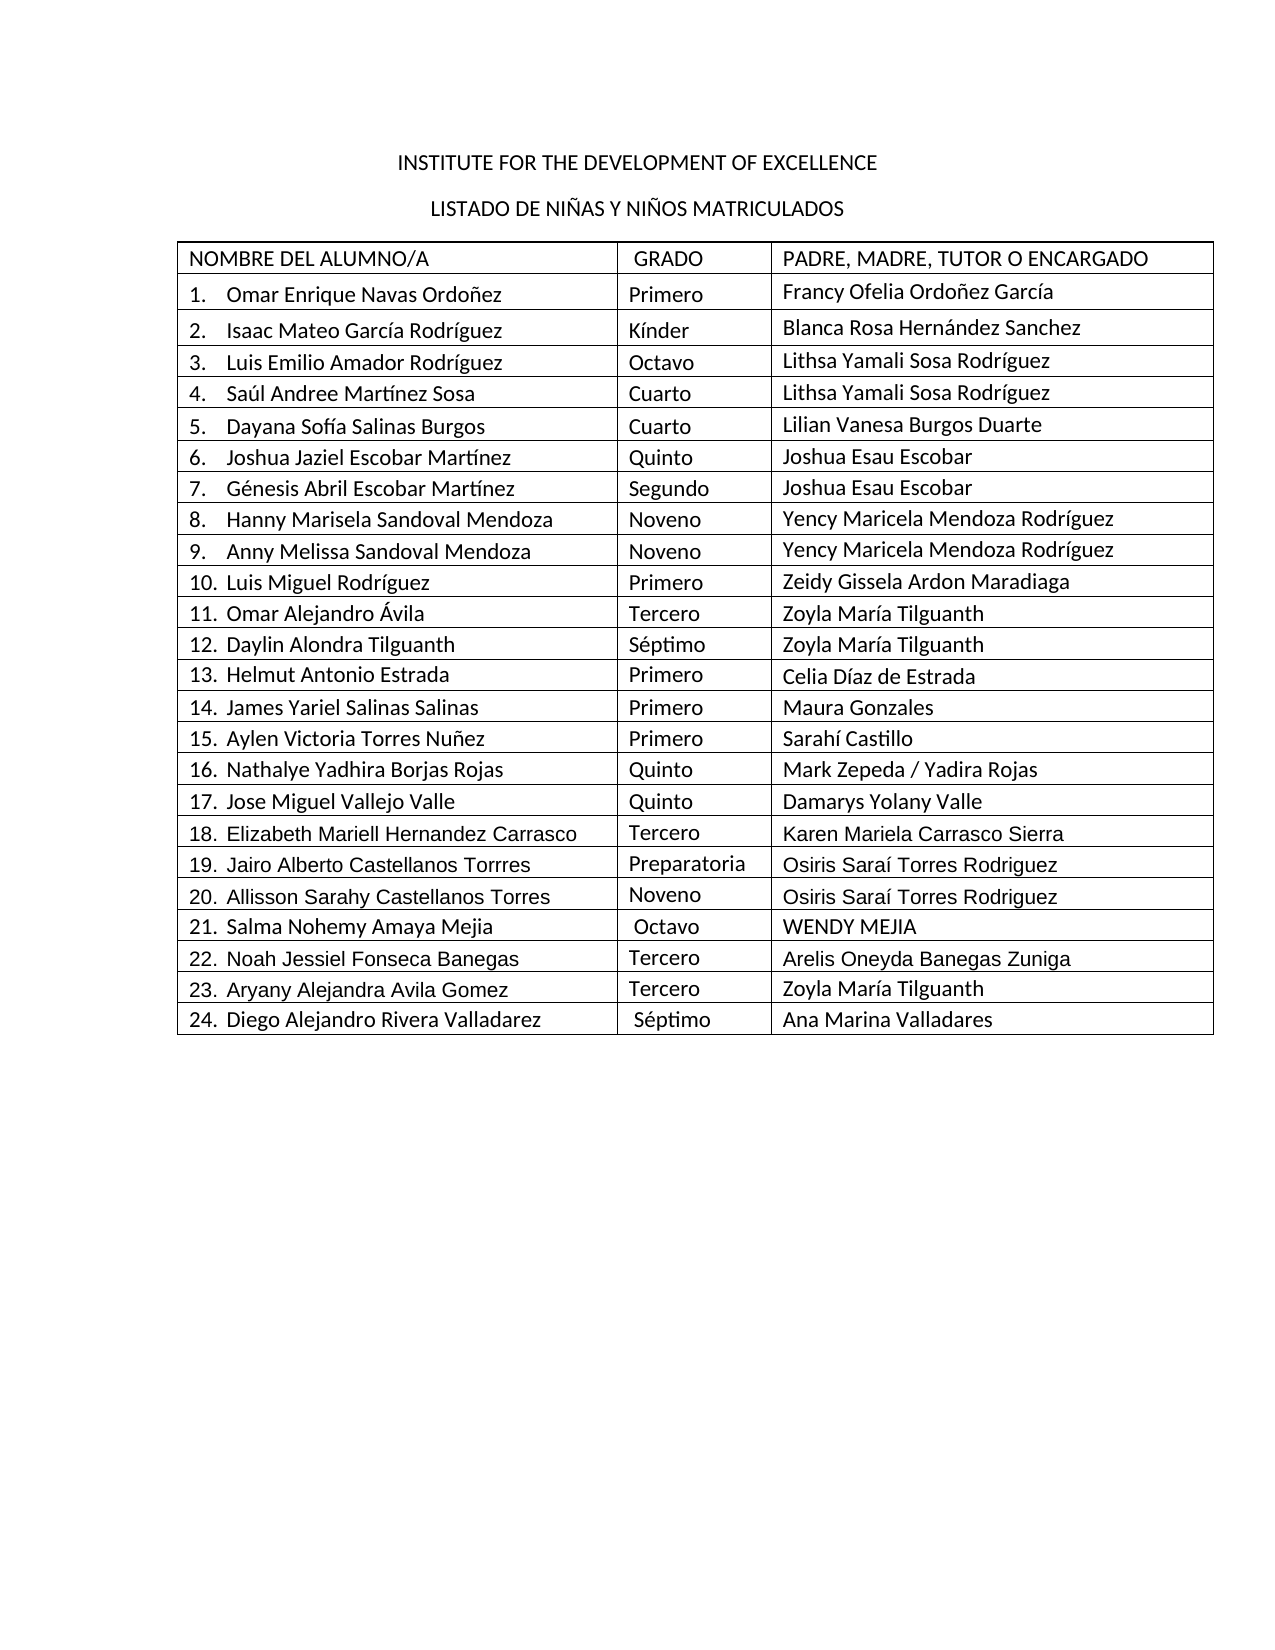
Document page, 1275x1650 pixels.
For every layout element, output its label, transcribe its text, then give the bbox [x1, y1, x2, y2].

table_cell Preparatoria [618, 847, 771, 877]
table_cell Séptimo [618, 628, 771, 658]
table_cell Arelis Oneyda Banegas Zuniga [772, 941, 1213, 971]
table_cell Zoyla María Tilguanth [772, 628, 1213, 658]
table_cell Dayana Sofía Salinas Burgos [178, 408, 617, 440]
table_cell Damarys Yolany Valle [772, 785, 1213, 815]
table_cell Yency Maricela Mendoza Rodríguez [772, 503, 1213, 533]
table_cell Sarahí Castillo [772, 722, 1213, 752]
table_cell Séptimo [618, 1003, 771, 1033]
table_cell Luis Miguel Rodríguez [178, 566, 617, 596]
table_cell Primero [618, 566, 771, 596]
table_cell Blanca Rosa Hernández Sanchez [772, 310, 1213, 344]
table_cell Elizabeth Mariell Hernandez Carrasco [178, 816, 617, 846]
table_cell Nathalye Yadhira Borjas Rojas [178, 753, 617, 783]
text LISTADO DE NIÑAS Y NIÑOS MATRICULADOS [177, 194, 1098, 222]
table_cell Omar Alejandro Ávila [178, 597, 617, 627]
table_cell Primero [618, 274, 771, 308]
table_cell Quinto [618, 785, 771, 815]
table_cell Segundo [618, 472, 771, 502]
table_cell Salma Nohemy Amaya Mejia [178, 910, 617, 940]
table_cell Daylin Alondra Tilguanth [178, 628, 617, 658]
table_cell Diego Alejandro Rivera Valladarez [178, 1003, 617, 1033]
table_cell Jairo Alberto Castellanos Torrres [178, 847, 617, 877]
table_cell Maura Gonzales [772, 691, 1213, 721]
table_cell Zoyla María Tilguanth [772, 972, 1213, 1002]
table_cell Anny Melissa Sandoval Mendoza [178, 535, 617, 565]
table_cell Allisson Sarahy Castellanos Torres [178, 878, 617, 908]
table_cell Tercero [618, 816, 771, 846]
table_cell Cuarto [618, 408, 771, 440]
table_cell Quinto [618, 441, 771, 471]
table_cell Aryany Alejandra Avila Gomez [178, 972, 617, 1002]
table_cell Primero [618, 660, 771, 690]
table_cell Helmut Antonio Estrada [178, 660, 617, 690]
table_cell Hanny Marisela Sandoval Mendoza [178, 503, 617, 533]
table_cell Tercero [618, 972, 771, 1002]
table_cell Osiris Saraí Torres Rodriguez [772, 847, 1213, 877]
table_cell Mark Zepeda / Yadira Rojas [772, 753, 1213, 783]
table_cell Zoyla María Tilguanth [772, 597, 1213, 627]
table_cell James Yariel Salinas Salinas [178, 691, 617, 721]
table_cell Lithsa Yamali Sosa Rodríguez [772, 346, 1213, 376]
text INSTITUTE FOR THE DEVELOPMENT OF EXCELLENCE [177, 148, 1098, 176]
table_cell Jose Miguel Vallejo Valle [178, 785, 617, 815]
table_cell Luis Emilio Amador Rodríguez [178, 346, 617, 376]
table_cell Octavo [618, 346, 771, 376]
table_cell Tercero [618, 941, 771, 971]
table_cell WENDY MEJIA [772, 910, 1213, 940]
table_cell Tercero [618, 597, 771, 627]
table_cell Noah Jessiel Fonseca Banegas [178, 941, 617, 971]
table_cell Joshua Jaziel Escobar Martínez [178, 441, 617, 471]
table_cell Celia Díaz de Estrada [772, 660, 1213, 690]
table_cell Zeidy Gissela Ardon Maradiaga [772, 566, 1213, 596]
table_cell Kínder [618, 310, 771, 344]
table_cell Cuarto [618, 377, 771, 407]
table_cell Joshua Esau Escobar [772, 441, 1213, 471]
table_cell Noveno [618, 878, 771, 908]
table_cell Noveno [618, 503, 771, 533]
table_cell Octavo [618, 910, 771, 940]
table_cell Primero [618, 722, 771, 752]
table_cell Joshua Esau Escobar [772, 472, 1213, 502]
table_cell Lithsa Yamali Sosa Rodríguez [772, 377, 1213, 407]
table_cell Ana Marina Valladares [772, 1003, 1213, 1033]
table_cell Lilian Vanesa Burgos Duarte [772, 408, 1213, 440]
table_cell Osiris Saraí Torres Rodriguez [772, 878, 1213, 908]
table_cell Aylen Victoria Torres Nuñez [178, 722, 617, 752]
table_cell Saúl Andree Martínez Sosa [178, 377, 617, 407]
table_cell Francy Ofelia Ordoñez García [772, 274, 1213, 308]
table_cell Isaac Mateo García Rodríguez [178, 310, 617, 344]
table_header NOMBRE DEL ALUMNO/A [178, 243, 617, 273]
table_cell Omar Enrique Navas Ordoñez [178, 274, 617, 308]
table_cell Yency Maricela Mendoza Rodríguez [772, 535, 1213, 565]
table_cell Génesis Abril Escobar Martínez [178, 472, 617, 502]
table_cell Primero [618, 691, 771, 721]
table_cell Karen Mariela Carrasco Sierra [772, 816, 1213, 846]
table_cell Quinto [618, 753, 771, 783]
table_cell Noveno [618, 535, 771, 565]
table_header PADRE, MADRE, TUTOR O ENCARGADO [772, 243, 1213, 273]
table_header GRADO [618, 243, 771, 273]
